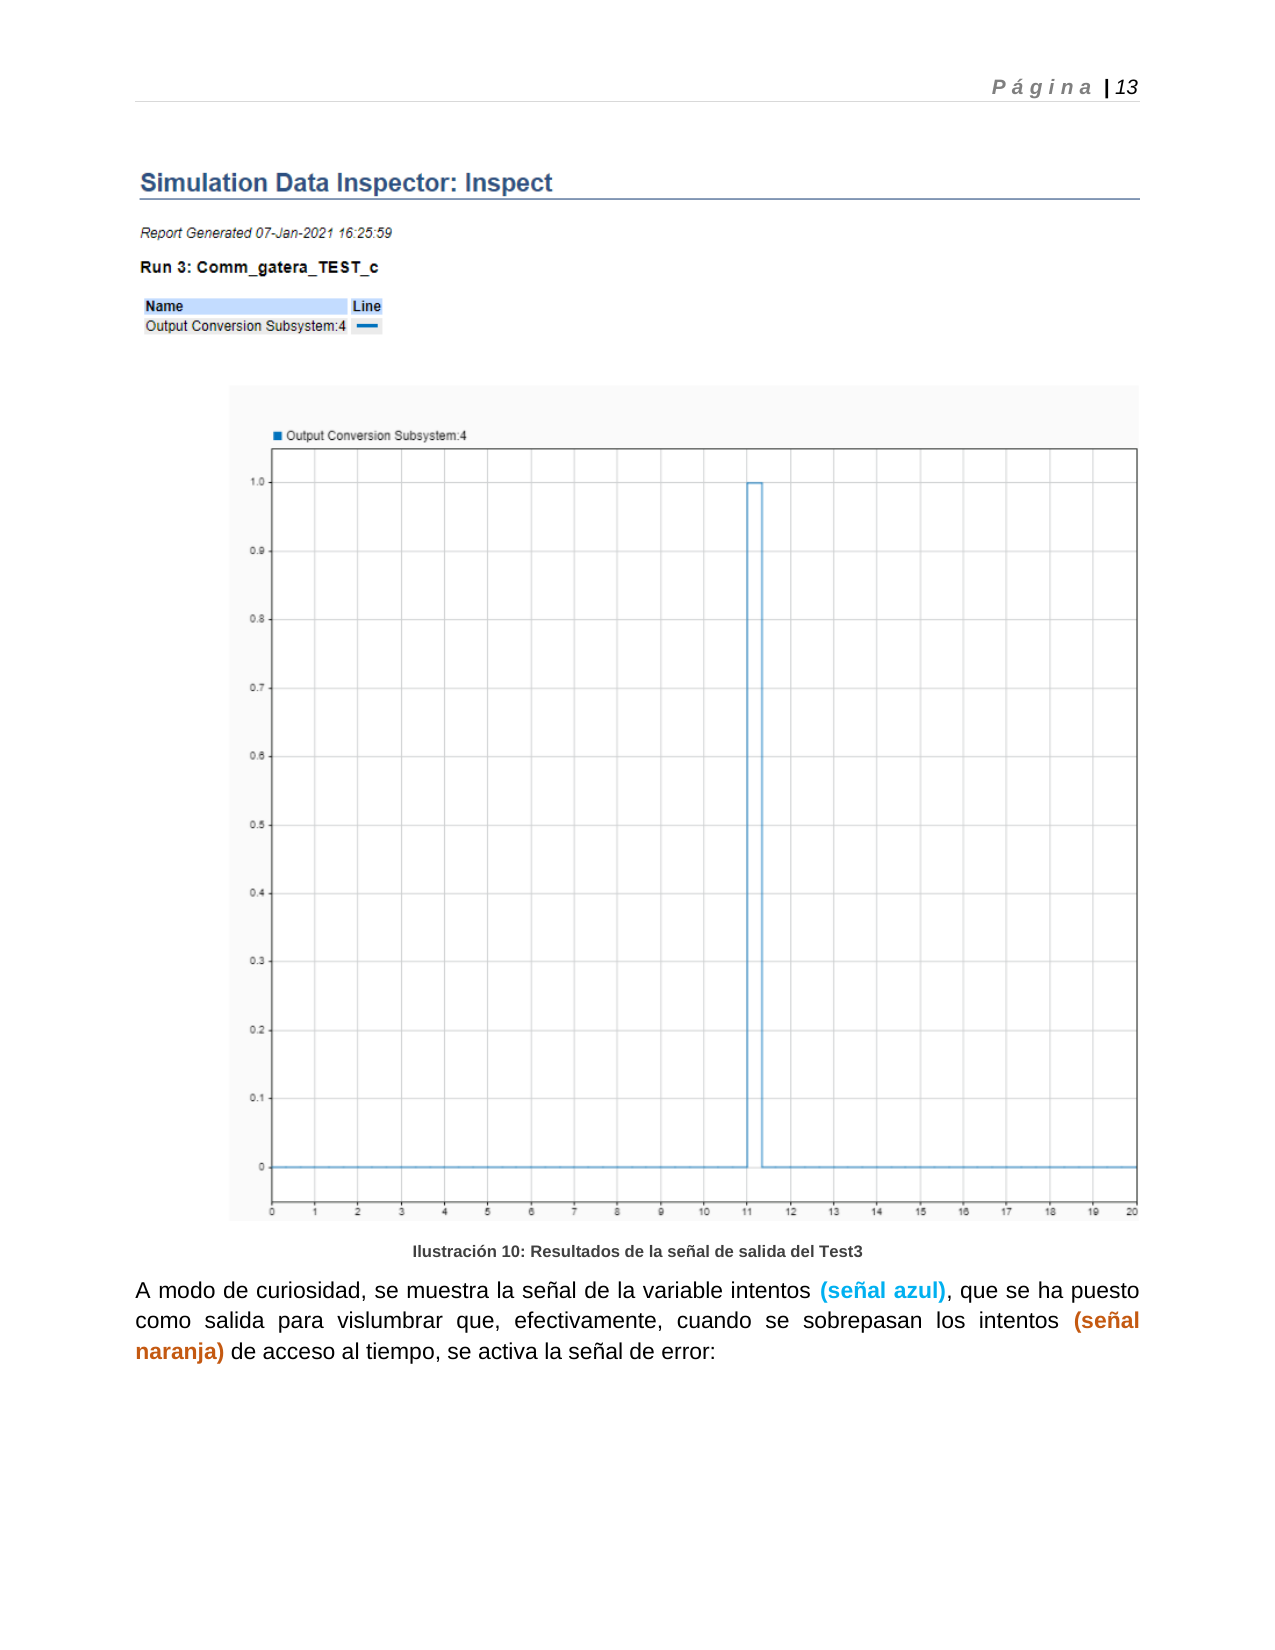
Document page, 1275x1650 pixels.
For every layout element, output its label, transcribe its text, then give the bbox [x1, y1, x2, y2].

text A modo de curiosidad, se muestra la señal de la variable intentos (señal azul), que se ha puesto como salida para vislumbrar que, efectivamente, cuando se sobrepasan los intentos (señal naranja) de acceso al tiempo, se activa la señal de error: [135, 1277, 1140, 1364]
picture [135, 166, 1140, 1221]
text Ilustración 10: Resultados de la señal de salida del Test3 [135, 1241, 1140, 1261]
